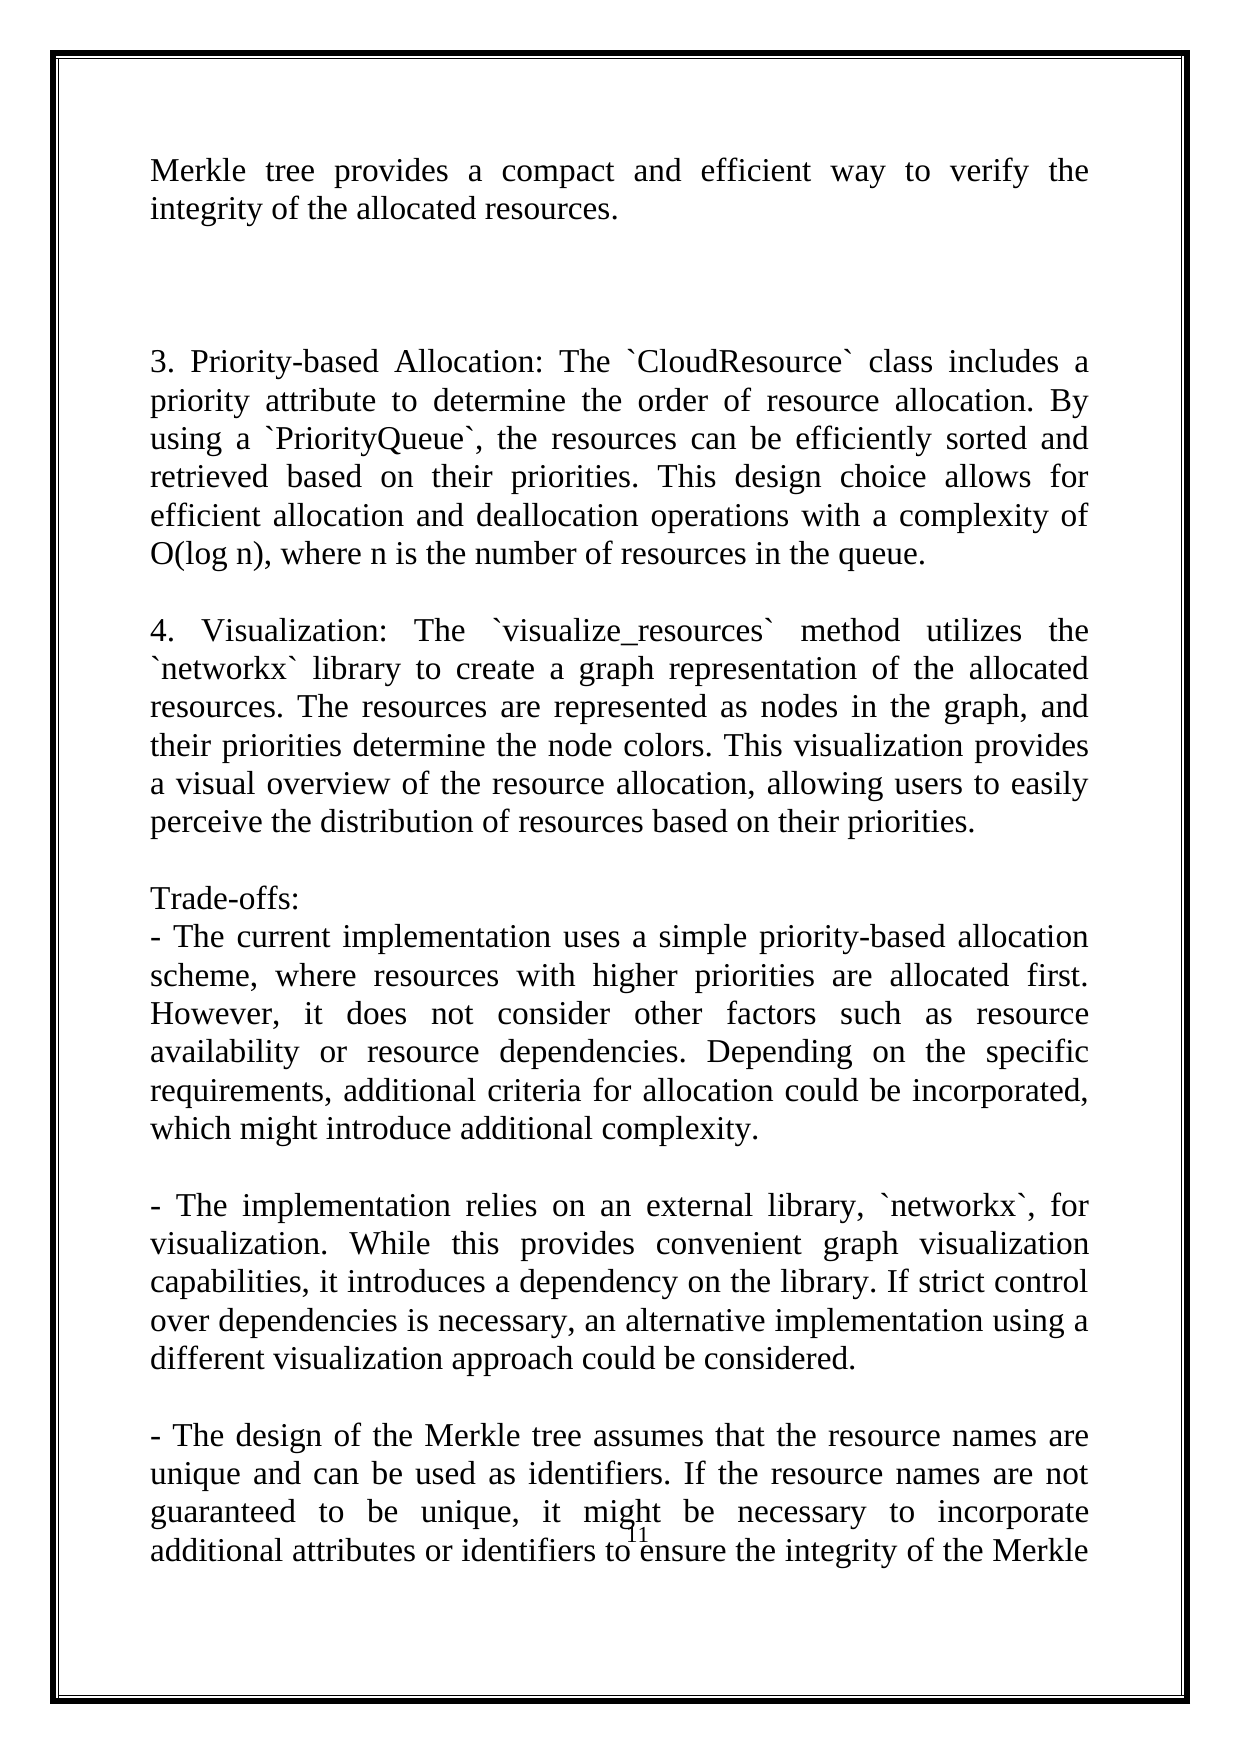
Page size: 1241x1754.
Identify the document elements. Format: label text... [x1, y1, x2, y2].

text 4. Visualization: The `visualize_resources` method utilizes the `networkx` library to create a graph representation of the allocated resources. The resources are represented as nodes in the graph, and their priorities determine the node colors. This visualization provides a visual overview of the resource allocation, allowing users to easily perceive the distribution of resources based on their priorities. [150, 610, 1090, 840]
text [150, 150, 1090, 227]
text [150, 1415, 1090, 1568]
text Trade-offs: [150, 878, 1090, 917]
text - The current implementation uses a simple priority-based allocation scheme, where resources with higher priorities are allocated first. However, it does not consider other factors such as resource availability or resource dependencies. Depending on the specific requirements, additional criteria for allocation could be incorporated, which might introduce additional complexity. [150, 917, 1090, 1147]
text 3. Priority-based Allocation: The `CloudResource` class includes a priority attribute to determine the order of resource allocation. By using a `PriorityQueue`, the resources can be efficiently sorted and retrieved based on their priorities. This design choice allows for efficient allocation and deallocation operations with a complexity of O(log n), where n is the number of resources in the queue. [150, 342, 1090, 572]
text - The implementation relies on an external library, `networkx`, for visualization. While this provides convenient graph visualization capabilities, it introduces a dependency on the library. If strict control over dependencies is necessary, an alternative implementation using a different visualization approach could be considered. [150, 1185, 1090, 1377]
